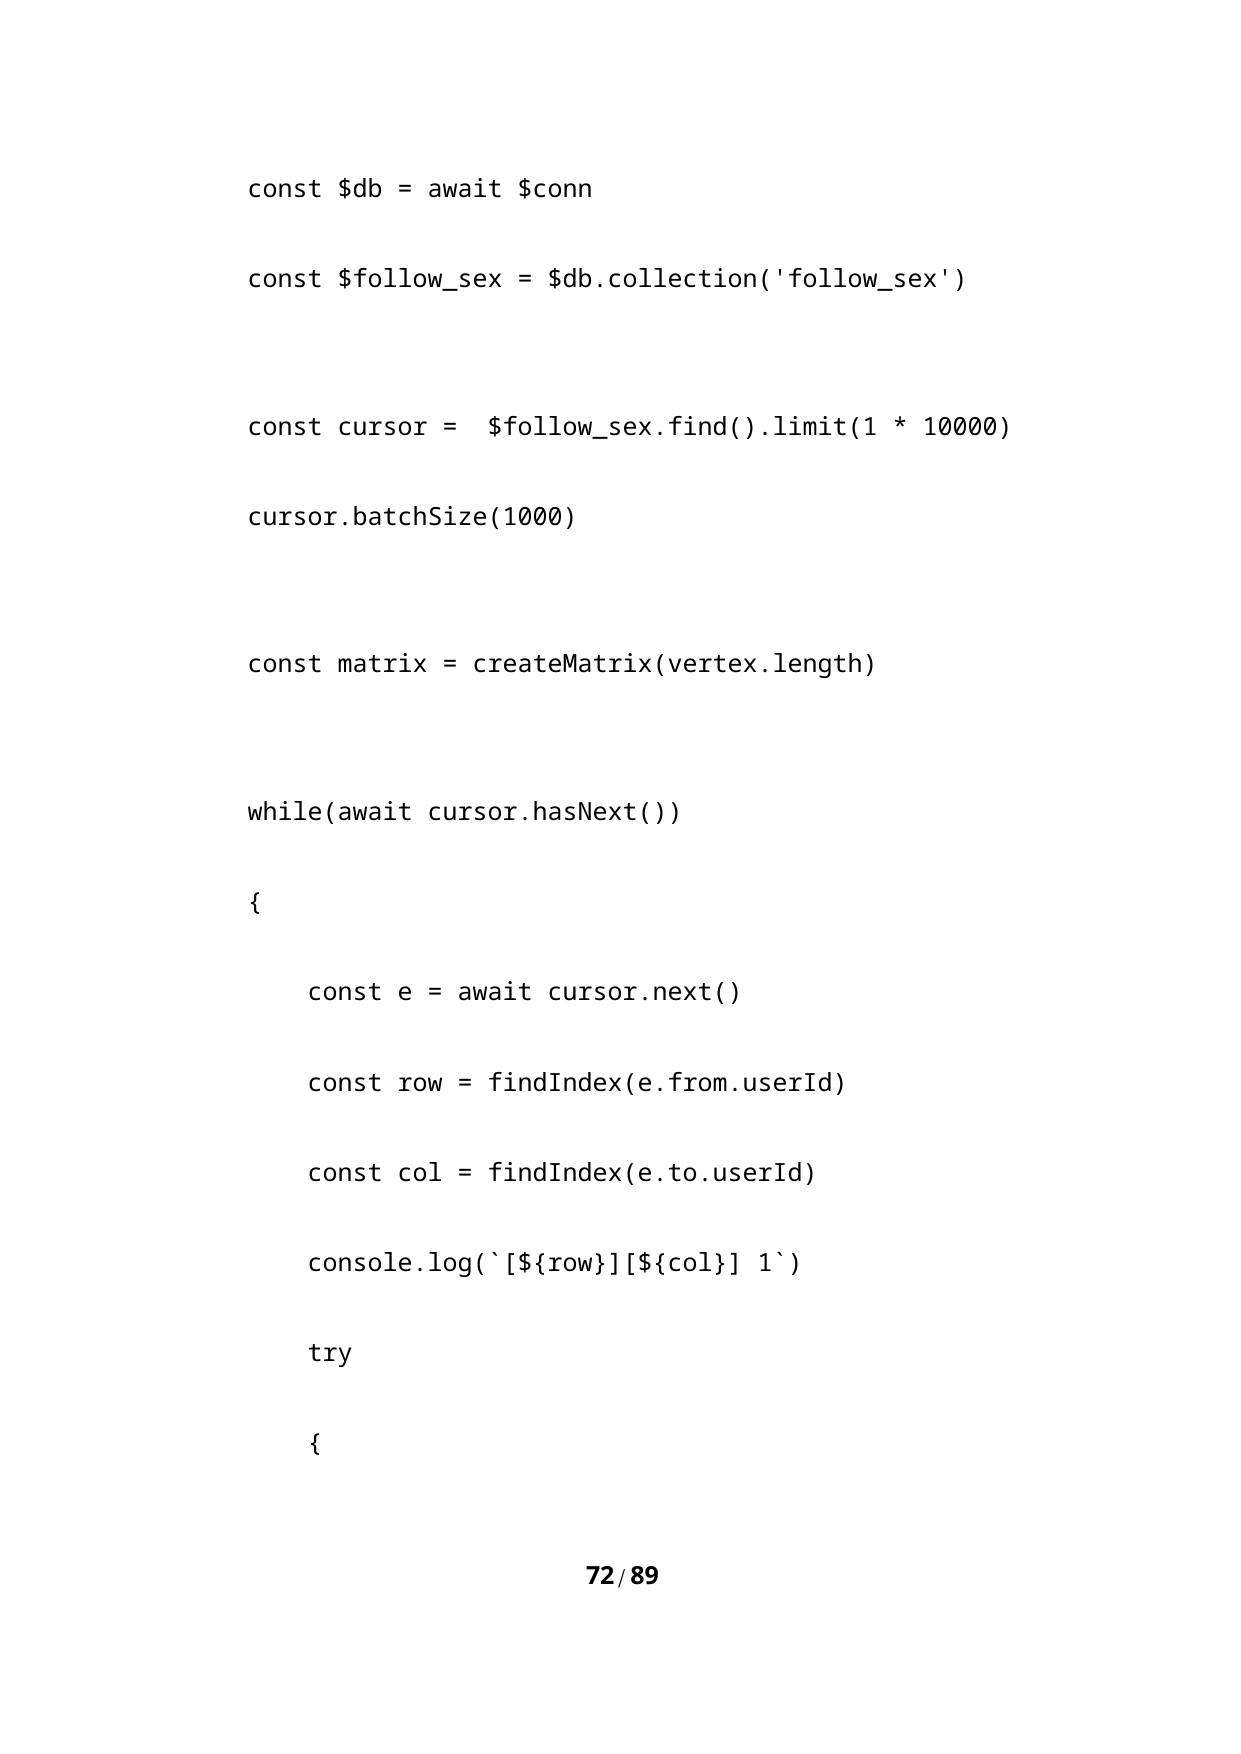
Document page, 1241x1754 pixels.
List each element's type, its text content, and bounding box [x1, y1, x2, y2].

text const matrix = createMatrix(vertex.length) [187, 631, 1053, 696]
text const col = findIndex(e.to.userId) [187, 1139, 1053, 1204]
text const $db = await $conn [187, 155, 1053, 220]
text { [187, 868, 1053, 933]
text try [187, 1319, 1053, 1384]
text const row = findIndex(e.from.userId) [187, 1049, 1053, 1114]
text const $follow_sex = $db.collection('follow_sex') [187, 245, 1053, 310]
text while(await cursor.hasNext()) [187, 778, 1053, 843]
text { [187, 1409, 1053, 1474]
text console.log(`[${row}][${col}] 1`) [187, 1229, 1053, 1294]
text const cursor = $follow_sex.find().limit(1 * 10000) [187, 393, 1053, 458]
text cursor.batchSize(1000) [187, 483, 1053, 548]
text const e = await cursor.next() [187, 959, 1053, 1024]
